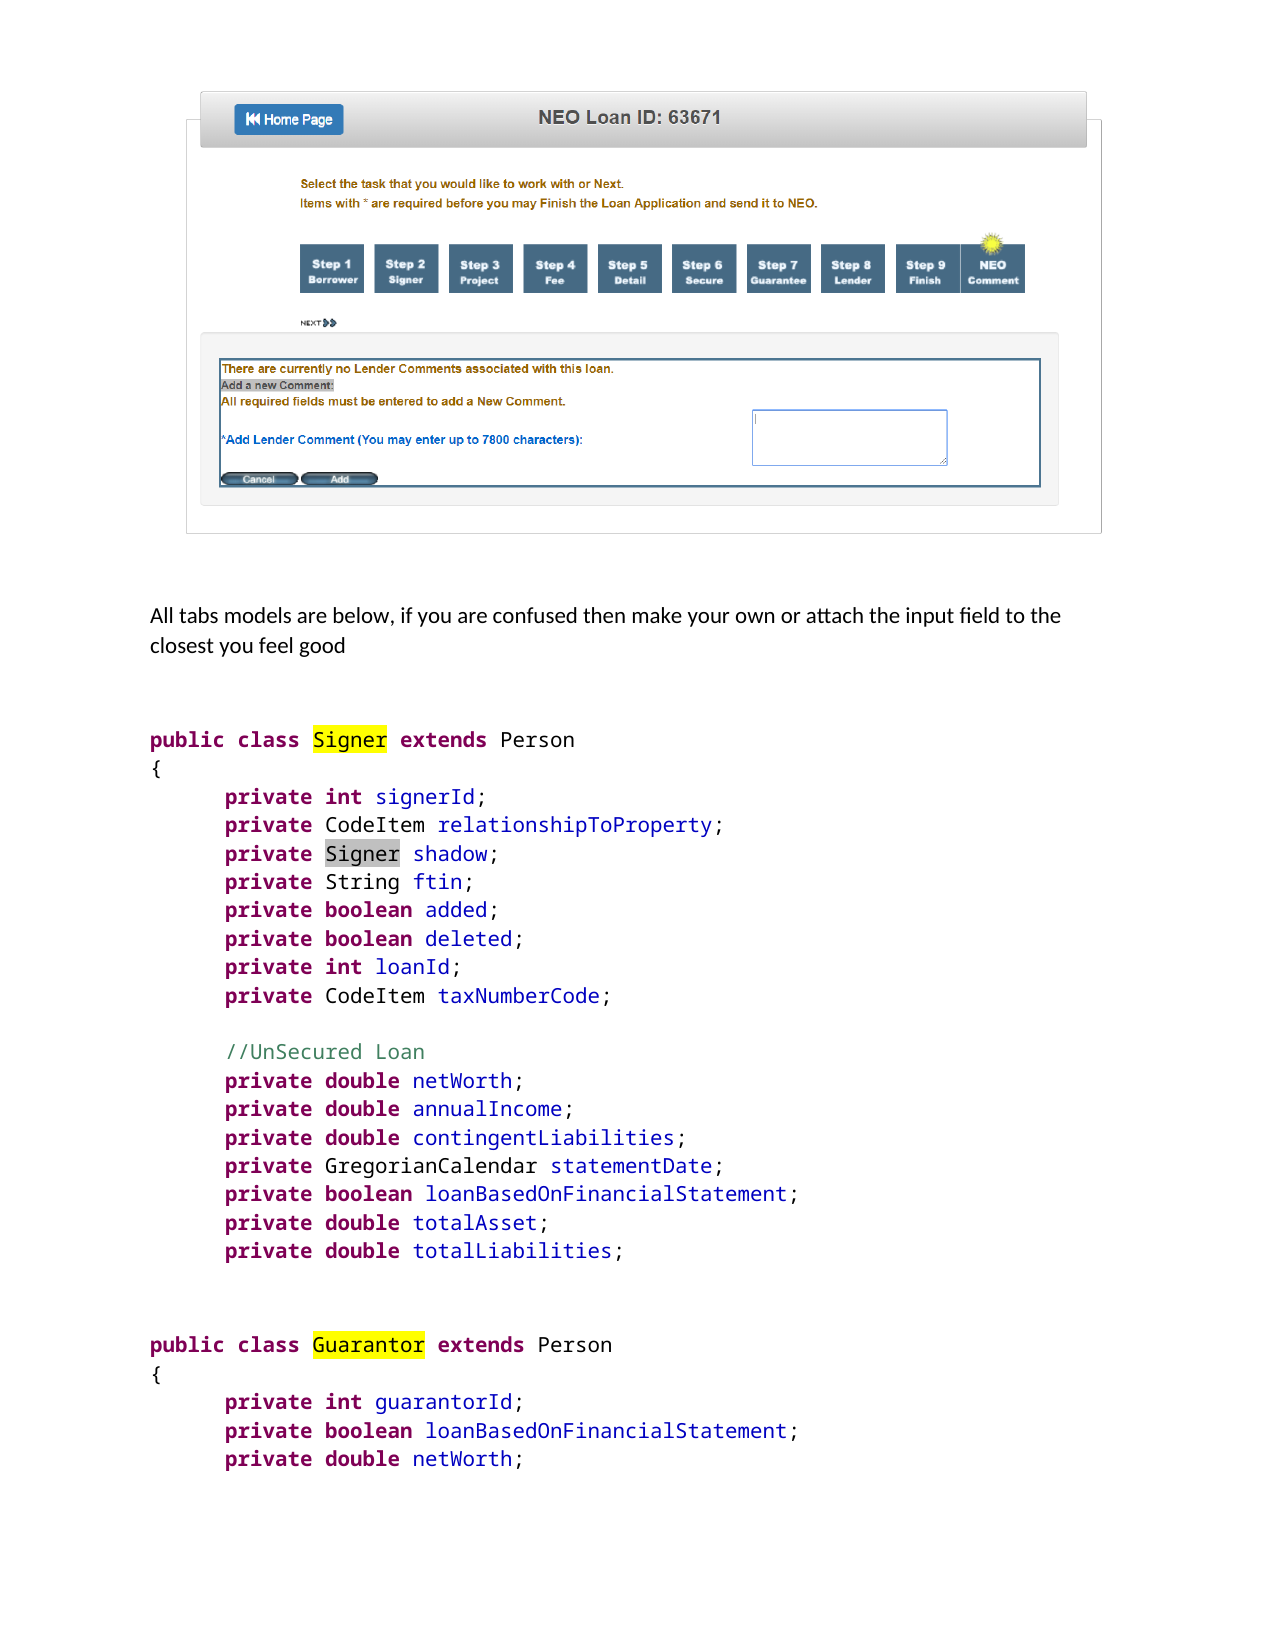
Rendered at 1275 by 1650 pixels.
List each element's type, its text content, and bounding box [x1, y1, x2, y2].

text private double netWorth; [150, 1066, 1125, 1094]
text public class Guarantor extends Person [425, 1331, 1125, 1359]
text private GregorianCalendar statementDate; [150, 1151, 1125, 1179]
text private double contingentLiabilities; [150, 1123, 1125, 1151]
text public class Signer extends Person [387, 725, 1125, 753]
text public class Guarantor extends Person [150, 1331, 313, 1359]
text private Signer shadow; [400, 839, 1125, 867]
text private double totalAsset; [150, 1208, 1125, 1236]
text private double totalLiabilities; [150, 1236, 1125, 1265]
text private double annualIncome; [150, 1094, 1125, 1123]
picture [150, 75, 1125, 536]
text private boolean deleted; [150, 924, 1125, 952]
text { [150, 1359, 1125, 1387]
text private int guarantorId; [150, 1387, 1125, 1416]
text private CodeItem relationshipToProperty; [150, 810, 1125, 839]
text private int signerId; [150, 782, 1125, 810]
text private boolean added; [150, 896, 1125, 924]
text private Signer shadow; [150, 839, 325, 867]
text private boolean loanBasedOnFinancialStatement; [150, 1179, 1125, 1208]
text { [150, 753, 1125, 782]
text All tabs models are below, if you are confused then make your own or attach the input field to the closest you feel good [150, 601, 1125, 659]
text private boolean loanBasedOnFinancialStatement; [150, 1416, 1125, 1444]
text //UnSecured Loan [150, 1037, 1125, 1066]
text public class Signer extends Person [150, 725, 313, 753]
text private CodeItem taxNumberCode; [150, 981, 1125, 1009]
text private int loanId; [150, 952, 1125, 981]
text private String ftin; [150, 867, 1125, 896]
text private double netWorth; [150, 1444, 1125, 1473]
